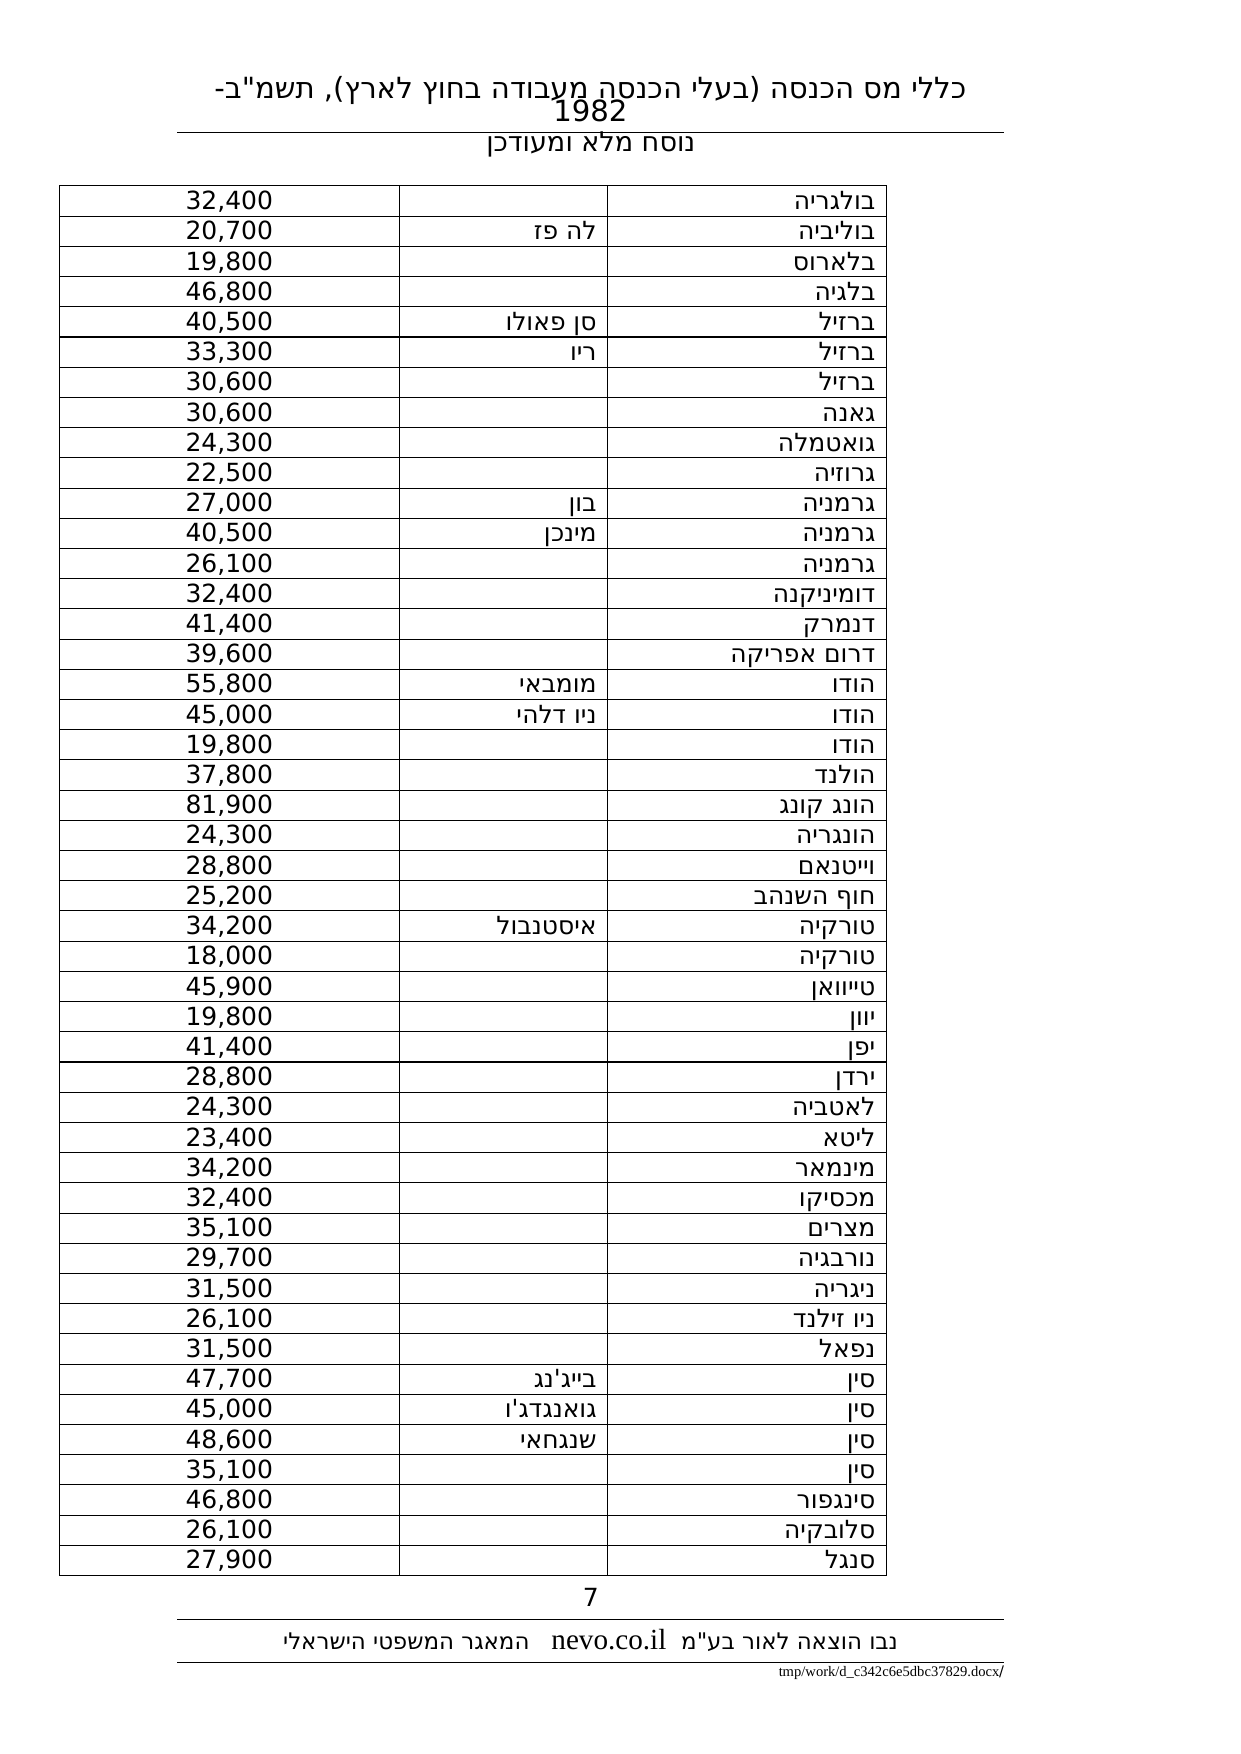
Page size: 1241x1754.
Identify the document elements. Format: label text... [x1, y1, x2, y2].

table_cell נורבגיה [608, 1244, 886, 1273]
table_cell 41,400 [60, 609, 399, 638]
table_cell 24,300 [60, 821, 399, 850]
table_cell בייג'נג [400, 1365, 607, 1394]
table_cell 20,700 [60, 217, 399, 246]
table_cell ריו [400, 338, 607, 367]
table_cell מצרים [608, 1214, 886, 1243]
table_cell טורקיה [608, 942, 886, 971]
table_cell לה פז [400, 217, 607, 246]
table_cell 31,500 [60, 1334, 399, 1363]
table_cell סין [608, 1365, 886, 1394]
table_cell [400, 1183, 607, 1212]
table_cell 19,800 [60, 247, 399, 276]
table_cell 29,700 [60, 1244, 399, 1273]
table_cell 34,200 [60, 911, 399, 941]
table_cell 37,800 [60, 760, 399, 789]
table_cell סין [608, 1455, 886, 1484]
table_cell 27,900 [60, 1546, 399, 1575]
table_cell 24,300 [60, 428, 399, 457]
table_cell הודו [608, 700, 886, 729]
table_cell [400, 1546, 607, 1575]
table_cell ברזיל [608, 368, 886, 397]
table_cell ניו זילנד [608, 1304, 886, 1333]
table_cell סן פאולו [400, 307, 607, 336]
table_cell 24,300 [60, 1093, 399, 1122]
table_cell הונג קונג [608, 791, 886, 820]
table_cell 32,400 [60, 1183, 399, 1212]
table_cell 30,600 [60, 368, 399, 397]
table_cell 45,000 [60, 1395, 399, 1424]
table_cell סינגפור [608, 1485, 886, 1514]
table_cell [400, 821, 607, 850]
table_cell 25,200 [60, 881, 399, 910]
table_cell [400, 640, 607, 669]
table_cell [400, 1244, 607, 1273]
table_cell 26,100 [60, 549, 399, 578]
table_cell 28,800 [60, 1063, 399, 1092]
table_cell 35,100 [60, 1214, 399, 1243]
table_cell 46,800 [60, 277, 399, 306]
table_cell גרמניה [608, 549, 886, 578]
table_cell דנמרק [608, 609, 886, 638]
table_cell [400, 609, 607, 638]
table_cell 32,400 [60, 579, 399, 608]
table_cell 19,800 [60, 1002, 399, 1031]
table_cell ליטא [608, 1123, 886, 1152]
table_cell [400, 1123, 607, 1152]
table_cell 31,500 [60, 1274, 399, 1303]
table_cell בון [400, 489, 607, 518]
table_cell 28,800 [60, 851, 399, 880]
table_cell [400, 1214, 607, 1243]
table_cell [400, 1304, 607, 1333]
table_cell 26,100 [60, 1304, 399, 1333]
table_cell מינמאר [608, 1153, 886, 1182]
table_cell [400, 1516, 607, 1545]
table_cell לאטביה [608, 1093, 886, 1122]
table_cell בלארוס [608, 247, 886, 276]
table_cell יוון [608, 1002, 886, 1031]
table_cell סנגל [608, 1546, 886, 1575]
table_cell ברזיל [608, 307, 886, 336]
table_cell טורקיה [608, 911, 886, 941]
table_cell [400, 972, 607, 1001]
table_cell גרמניה [608, 489, 886, 518]
table_cell 22,500 [60, 458, 399, 487]
table_cell בוליביה [608, 217, 886, 246]
table_cell 33,300 [60, 338, 399, 367]
table_cell [400, 1274, 607, 1303]
table_cell מכסיקו [608, 1183, 886, 1212]
table_cell [400, 791, 607, 820]
table_cell הודו [608, 670, 886, 699]
table_cell [400, 1455, 607, 1484]
table_cell הונגריה [608, 821, 886, 850]
table_cell [400, 398, 607, 427]
table_cell שנגחאי [400, 1425, 607, 1454]
table_cell וייטנאם [608, 851, 886, 880]
table_cell הולנד [608, 760, 886, 789]
table_cell איסטנבול [400, 911, 607, 941]
table_cell יפן [608, 1032, 886, 1061]
table_cell גרוזיה [608, 458, 886, 487]
table_cell 35,100 [60, 1455, 399, 1484]
table_cell 55,800 [60, 670, 399, 699]
table_cell דרום אפריקה [608, 640, 886, 669]
table_cell [400, 1153, 607, 1182]
table_cell סין [608, 1395, 886, 1424]
table_cell סלובקיה [608, 1516, 886, 1545]
table_cell [400, 579, 607, 608]
table_cell [400, 851, 607, 880]
table_cell 45,900 [60, 972, 399, 1001]
table_cell 23,400 [60, 1123, 399, 1152]
table_cell 30,600 [60, 398, 399, 427]
table_cell [400, 1063, 607, 1092]
table_cell 46,800 [60, 1485, 399, 1514]
table_cell מומבאי [400, 670, 607, 699]
table_cell גרמניה [608, 519, 886, 548]
table_cell [400, 730, 607, 759]
table_cell בלגיה [608, 277, 886, 306]
table_cell [400, 1032, 607, 1061]
table_cell [400, 1334, 607, 1363]
table_cell [400, 760, 607, 789]
table_cell 41,400 [60, 1032, 399, 1061]
table_cell 18,000 [60, 942, 399, 971]
table_cell ירדן [608, 1063, 886, 1092]
table_cell גואטמלה [608, 428, 886, 457]
table_cell [400, 428, 607, 457]
table_cell [400, 277, 607, 306]
table_cell מינכן [400, 519, 607, 548]
table_cell נפאל [608, 1334, 886, 1363]
table_cell ניו דלהי [400, 700, 607, 729]
table_cell סין [608, 1425, 886, 1454]
table_cell 39,600 [60, 640, 399, 669]
table_cell [400, 186, 607, 216]
table_cell [400, 549, 607, 578]
table_cell ברזיל [608, 338, 886, 367]
table_cell 81,900 [60, 791, 399, 820]
table_cell [400, 247, 607, 276]
table_cell [400, 458, 607, 487]
table_cell [400, 942, 607, 971]
table_cell גואנגדג'ו [400, 1395, 607, 1424]
table_cell 34,200 [60, 1153, 399, 1182]
table_cell בולגריה [608, 186, 886, 216]
table_cell 19,800 [60, 730, 399, 759]
table_cell 26,100 [60, 1516, 399, 1545]
table_cell 27,000 [60, 489, 399, 518]
table_cell גאנה [608, 398, 886, 427]
table_cell טייוואן [608, 972, 886, 1001]
table_cell דומיניקנה [608, 579, 886, 608]
table_cell הודו [608, 730, 886, 759]
table_cell [400, 368, 607, 397]
table_cell [400, 1002, 607, 1031]
table_cell חוף השנהב [608, 881, 886, 910]
table_cell [400, 1485, 607, 1514]
table_cell 45,000 [60, 700, 399, 729]
table_cell 40,500 [60, 519, 399, 548]
table_cell 47,700 [60, 1365, 399, 1394]
table_cell ניגריה [608, 1274, 886, 1303]
table_cell 32,400 [60, 186, 399, 216]
table_cell [400, 1093, 607, 1122]
table_cell 48,600 [60, 1425, 399, 1454]
table_cell [400, 881, 607, 910]
table_cell 40,500 [60, 307, 399, 336]
